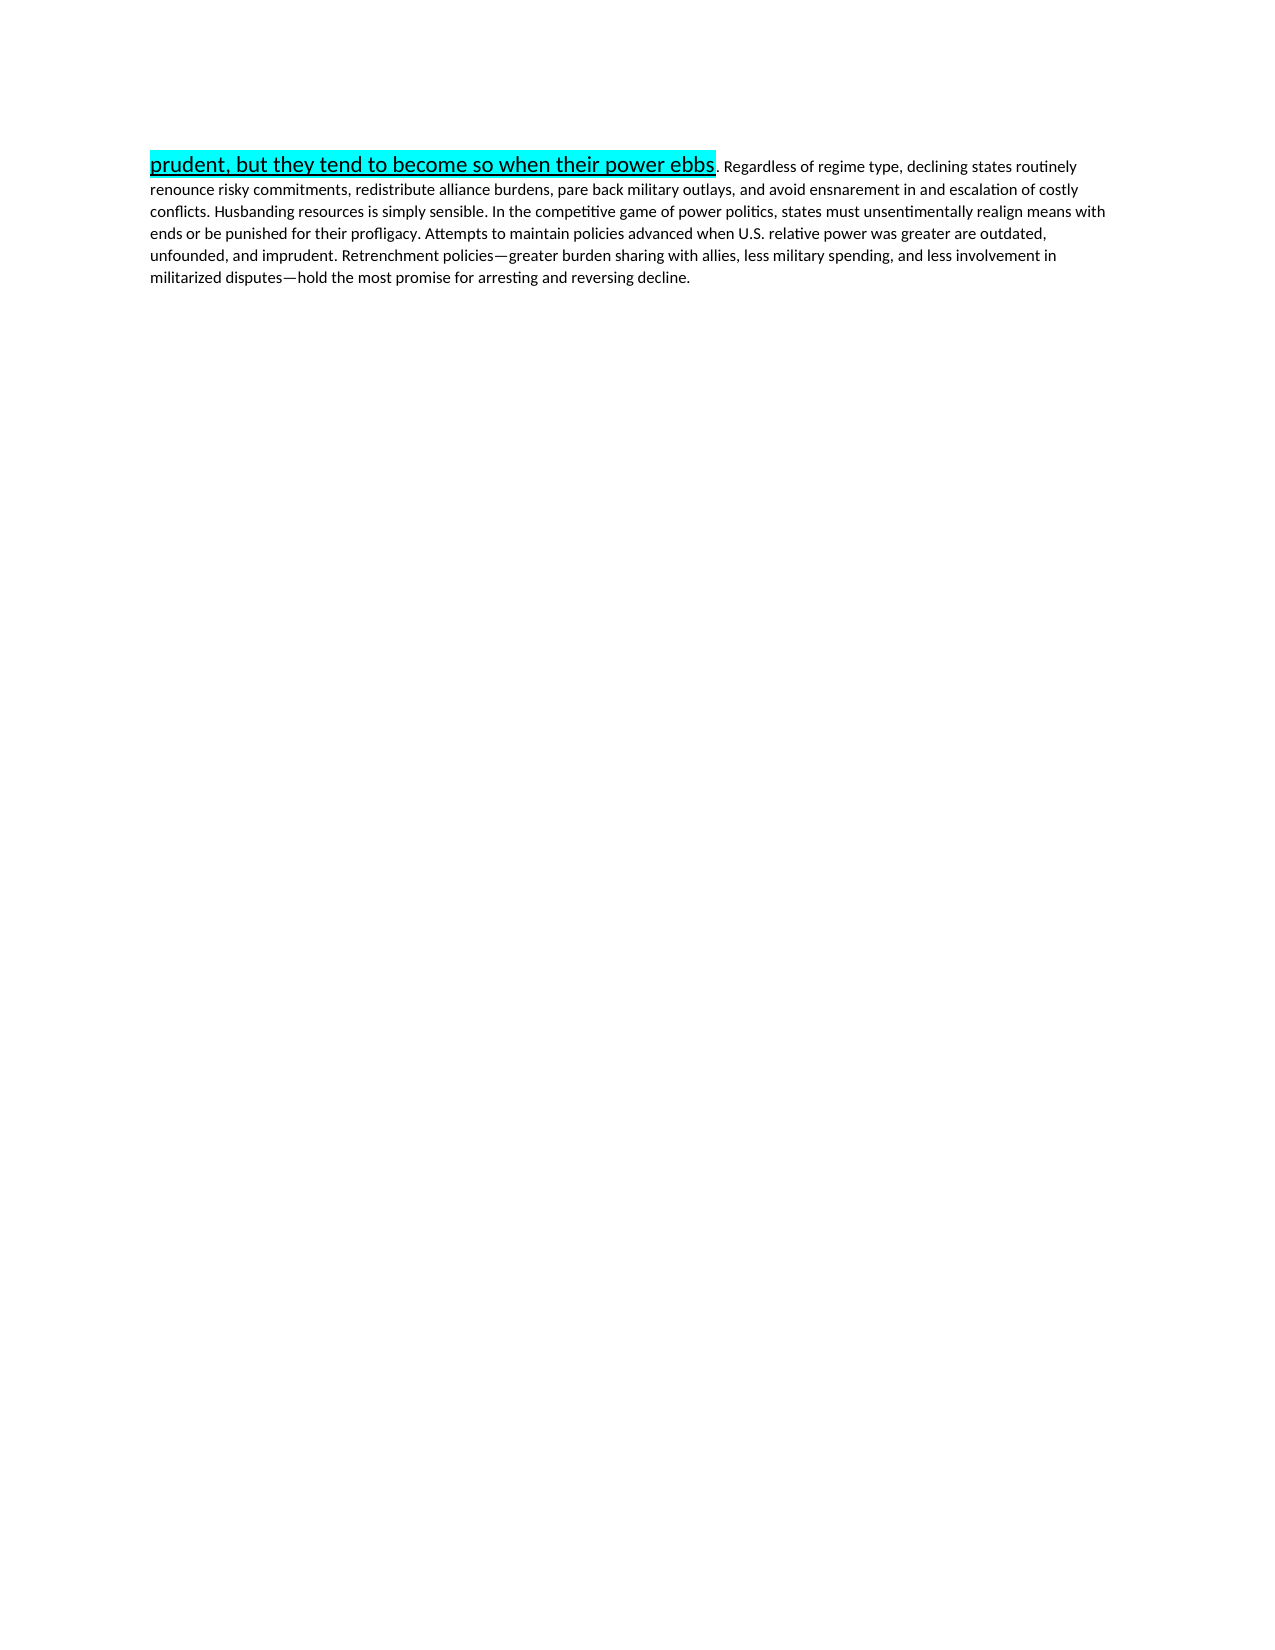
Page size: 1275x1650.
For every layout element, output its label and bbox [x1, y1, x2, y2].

text [150, 150, 1125, 287]
